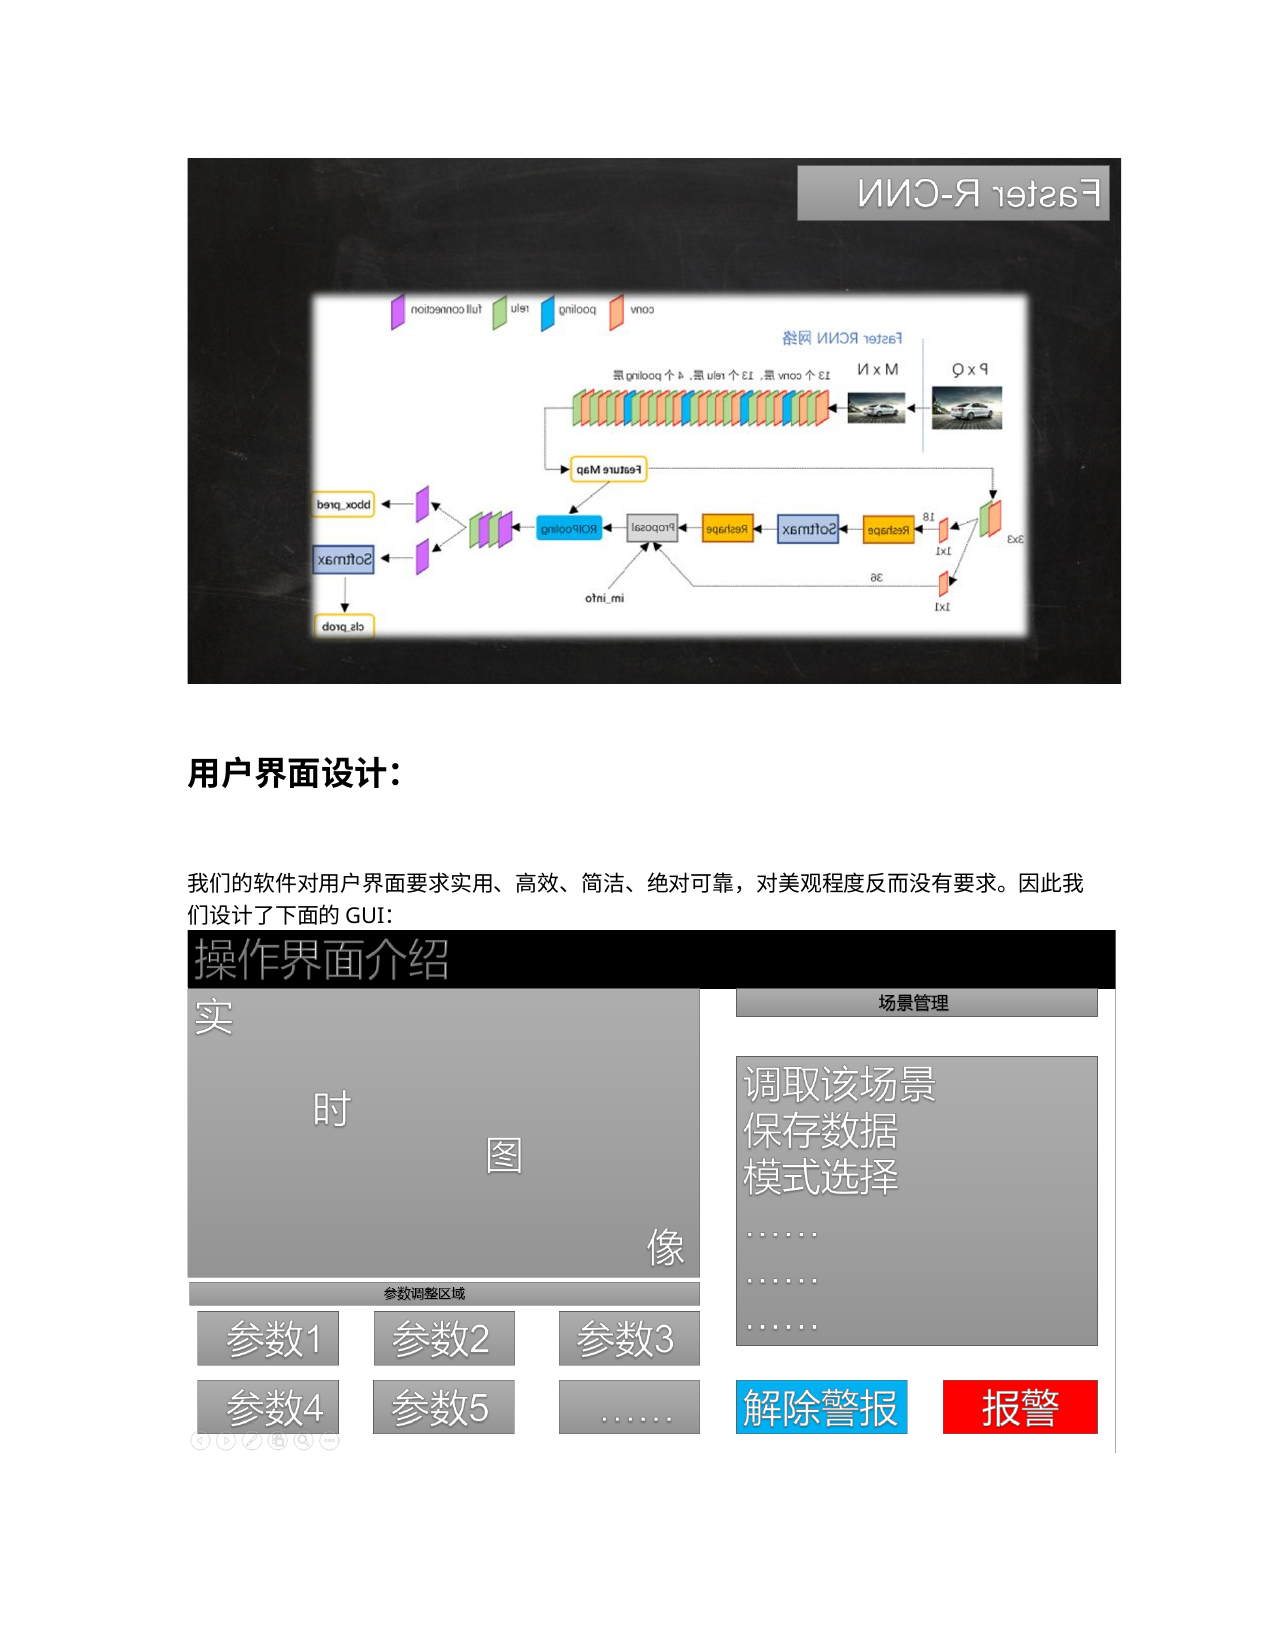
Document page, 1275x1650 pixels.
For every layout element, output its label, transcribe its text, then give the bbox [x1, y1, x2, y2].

text 我们的软件对用户界面要求实用、高效、简洁、绝对可靠，对美观程度反而没有要求。因此我们设计了下面的GUI： [187, 866, 1087, 930]
subtitle 用户界面设计： [187, 738, 1087, 803]
picture [187, 158, 1122, 684]
picture [187, 930, 1116, 1453]
